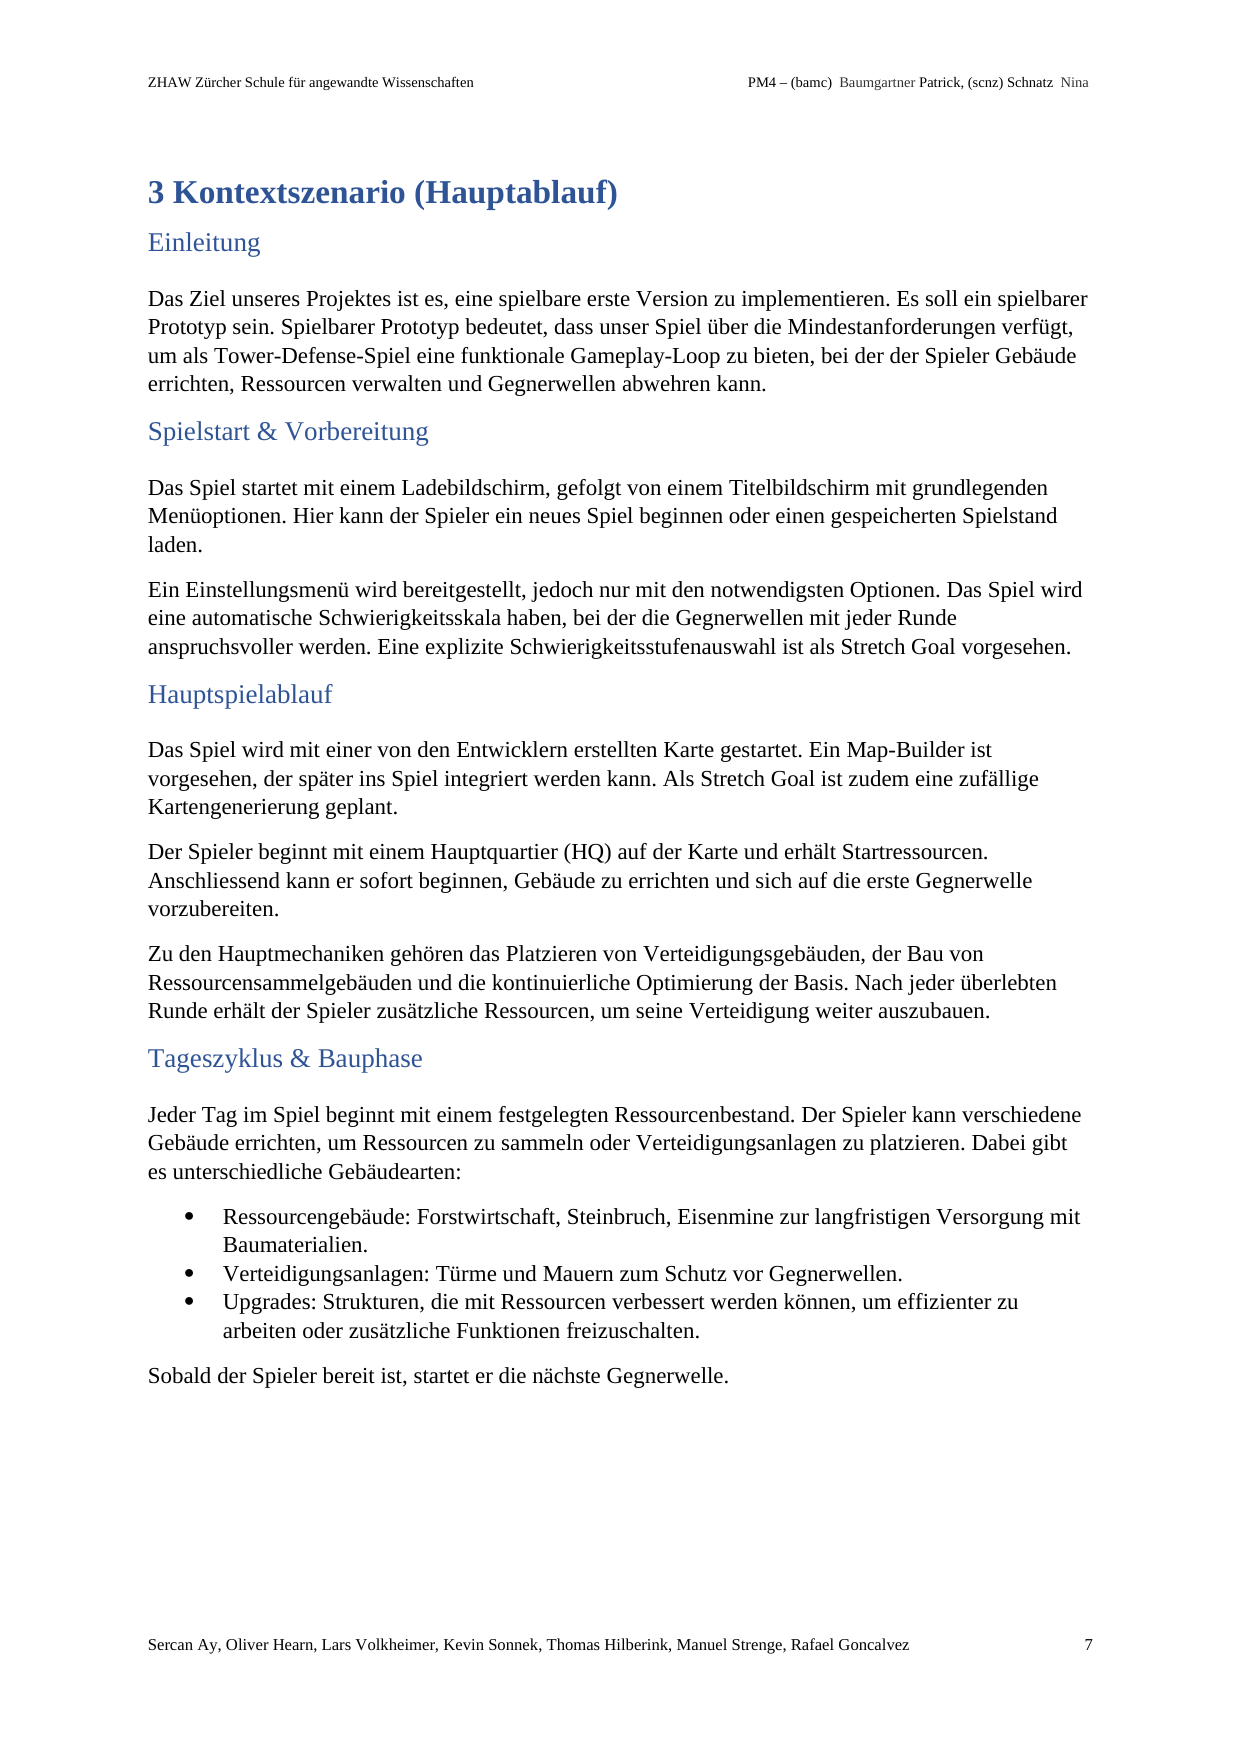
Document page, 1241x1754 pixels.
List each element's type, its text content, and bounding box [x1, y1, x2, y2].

subtitle Einleitung [148, 226, 1093, 258]
subtitle Spielstart & Vorbereitung [148, 415, 1093, 447]
list Ressourcengebäude: Forstwirtschaft, Steinbruch, Eisenmine zur langfristigen Versorgung mit Baumaterialien. [185, 1203, 1093, 1258]
text Sobald der Spieler bereit ist, startet er die nächste Gegnerwelle. [148, 1362, 1093, 1388]
list Upgrades: Strukturen, die mit Ressourcen verbessert werden können, um effizienter zu arbeiten oder zusätzliche Funktionen freizuschalten. [185, 1288, 1093, 1343]
subtitle Hauptspielablauf [148, 678, 1093, 709]
subtitle 3 Kontextszenario (Hauptablauf) [148, 173, 1093, 211]
text Das Spiel startet mit einem Ladebildschirm, gefolgt von einem Titelbildschirm mit grundlegenden Menüoptionen. Hier kann der Spieler ein neues Spiel beginnen oder einen gespeicherten Spielstand laden. [148, 474, 1093, 557]
text Das Ziel unseres Projektes ist es, eine spielbare erste Version zu implementieren. Es soll ein spielbarer Prototyp sein. Spielbarer Prototyp bedeutet, dass unser Spiel über die Mindestanforderungen verfügt, um als Tower-Defense-Spiel eine funktionale Gameplay-Loop zu bieten, bei der der Spieler Gebäude errichten, Ressourcen verwalten und Gegnerwellen abwehren kann. [148, 285, 1093, 397]
text Der Spieler beginnt mit einem Hauptquartier (HQ) auf der Karte und erhält Startressourcen. Anschliessend kann er sofort beginnen, Gebäude zu errichten und sich auf die erste Gegnerwelle vorzubereiten. [148, 838, 1093, 922]
list Verteidigungsanlagen: Türme und Mauern zum Schutz vor Gegnerwellen. [185, 1260, 1093, 1286]
text Jeder Tag im Spiel beginnt mit einem festgelegten Ressourcenbestand. Der Spieler kann verschiedene Gebäude errichten, um Ressourcen zu sammeln oder Verteidigungsanlagen zu platzieren. Dabei gibt es unterschiedliche Gebäudearten: [148, 1101, 1093, 1184]
text Das Spiel wird mit einer von den Entwicklern erstellten Karte gestartet. Ein Map-Builder ist vorgesehen, der später ins Spiel integriert werden kann. Als Stretch Goal ist zudem eine zufällige Kartengenerierung geplant. [148, 736, 1093, 820]
subtitle Tageszyklus & Bauphase [148, 1042, 1093, 1073]
text Ein Einstellungsmenü wird bereitgestellt, jedoch nur mit den notwendigsten Optionen. Das Spiel wird eine automatische Schwierigkeitsskala haben, bei der die Gegnerwellen mit jeder Runde anspruchsvoller werden. Eine explizite Schwierigkeitsstufenauswahl ist als Stretch Goal vorgesehen. [148, 576, 1093, 659]
text Zu den Hauptmechaniken gehören das Platzieren von Verteidigungsgebäuden, der Bau von Ressourcensammelgebäuden und die kontinuierliche Optimierung der Basis. Nach jeder überlebten Runde erhält der Spieler zusätzliche Ressourcen, um seine Verteidigung weiter auszubauen. [148, 940, 1093, 1024]
